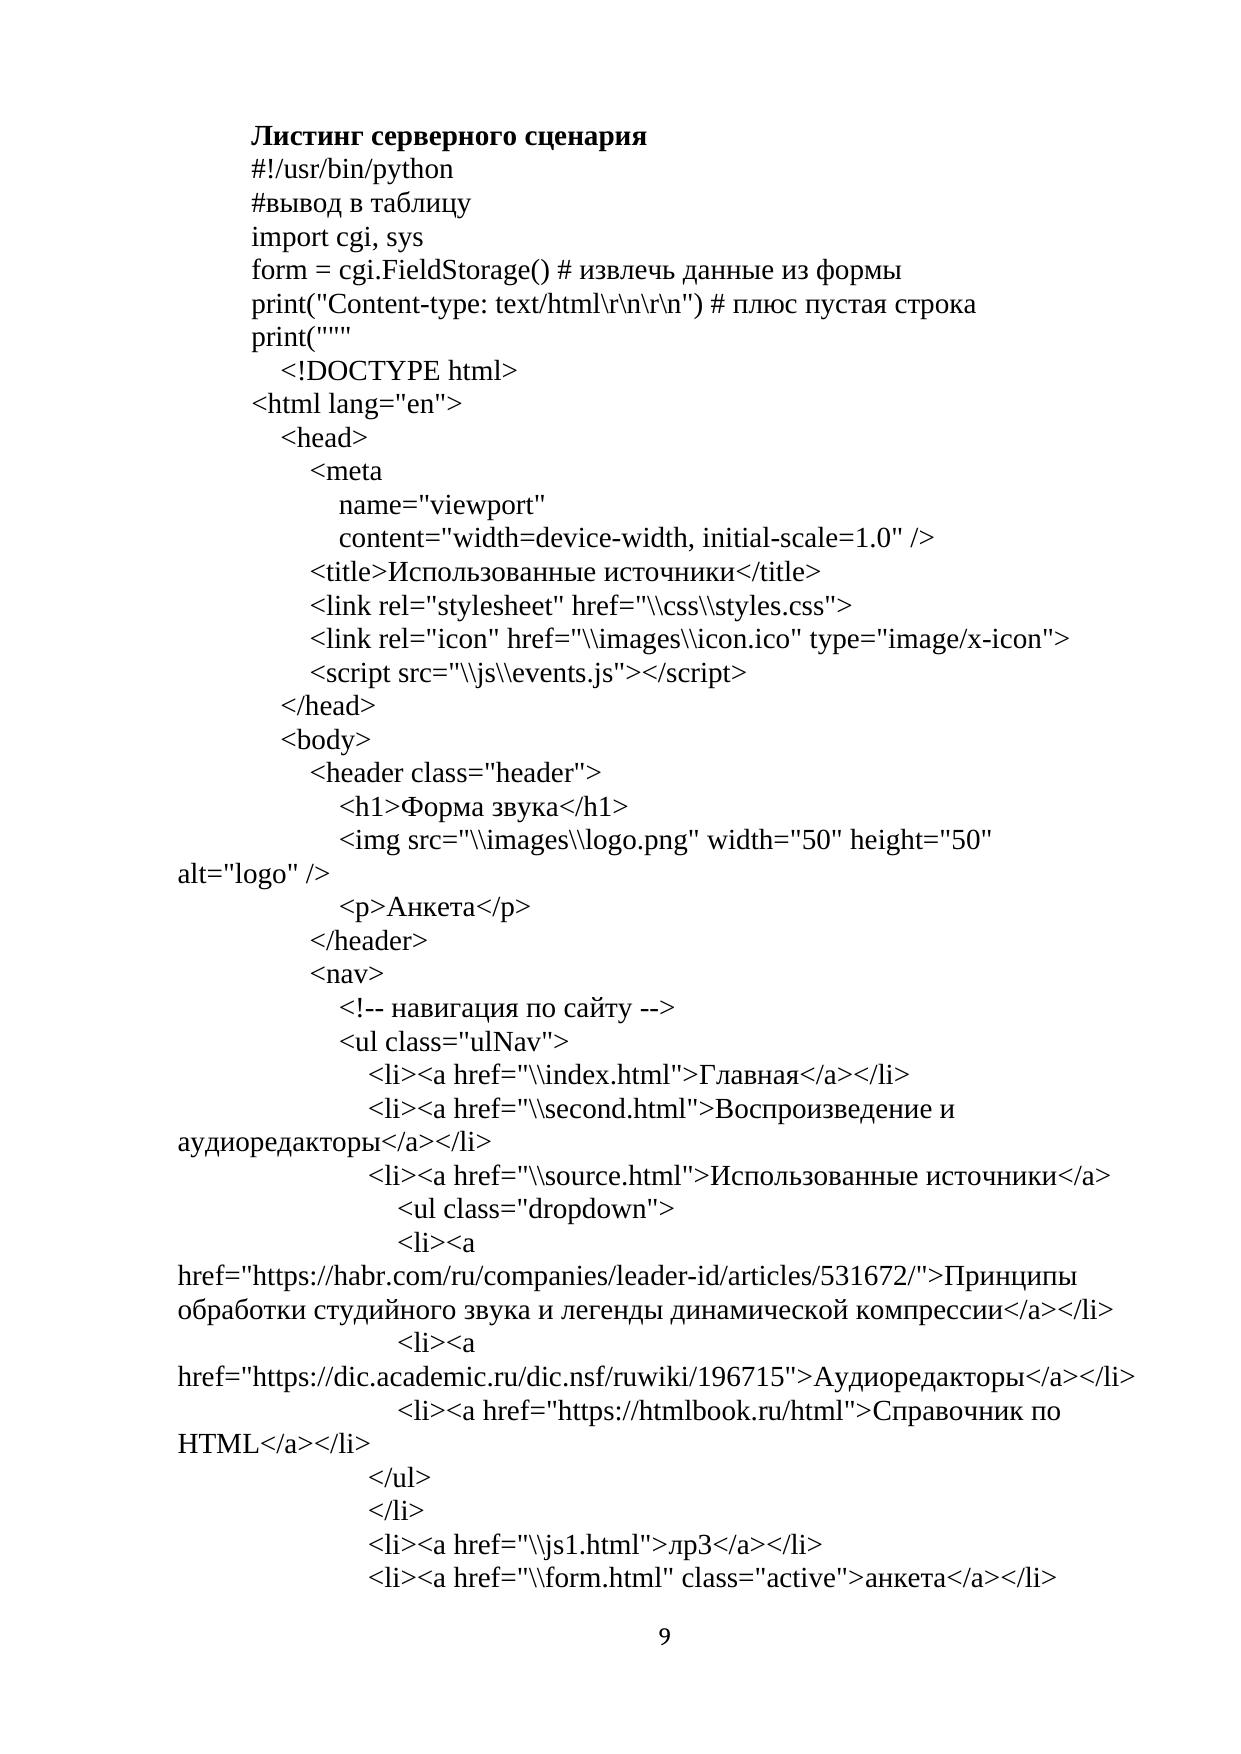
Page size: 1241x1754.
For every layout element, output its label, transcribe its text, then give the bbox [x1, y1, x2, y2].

text <link rel="stylesheet" href="\\css\\styles.css"> [177, 588, 1152, 621]
text <head> [177, 420, 1152, 453]
text #!/usr/bin/python [177, 152, 1152, 185]
text </head> [177, 688, 1152, 722]
text <title>Использованные источники</title> [177, 554, 1152, 588]
text import cgi, sys [177, 219, 1152, 252]
text <ul class="ulNav"> [177, 1024, 1152, 1057]
text <li><a href="https://htmlbook.ru/html">Справочник по HTML</a></li> [177, 1393, 1152, 1460]
text <h1>Форма звука</h1> [177, 789, 1152, 822]
text <li><a href="https://habr.com/ru/companies/leader-id/articles/531672/">Принципы обработки студийного звука и легенды динамической компрессии</a></li> [177, 1225, 1152, 1326]
text <p>Анкета</p> [177, 889, 1152, 923]
text <script src="\\js\\events.js"></script> [177, 655, 1152, 688]
text <li><a href="\\form.html" class="active">анкета</a></li> [177, 1560, 1152, 1594]
text name="viewport" [177, 487, 1152, 521]
text print("Content-type: text/html\r\n\r\n") # плюс пустая строка [177, 286, 1152, 319]
text <body> [177, 722, 1152, 755]
text <li><a href="https://dic.academic.ru/dic.nsf/ruwiki/196715">Аудиоредакторы</a></li> [177, 1326, 1152, 1393]
text #вывод в таблицу [177, 185, 1152, 219]
text </li> [177, 1493, 1152, 1527]
text form = cgi.FieldStorage() # извлечь данные из формы [177, 252, 1152, 286]
text <ul class="dropdown"> [177, 1191, 1152, 1225]
text Листинг серверного сценария [177, 118, 1152, 152]
text <li><a href="\\source.html">Использованные источники</a> [177, 1158, 1152, 1191]
text <meta [177, 453, 1152, 487]
text </ul> [177, 1460, 1152, 1493]
text <!-- навигация по сайту --> [177, 990, 1152, 1024]
text <li><a href="\\js1.html">лр3</a></li> [177, 1527, 1152, 1560]
text print(""" [177, 319, 1152, 353]
text content="width=device-width, initial-scale=1.0" /> [177, 521, 1152, 554]
text <li><a href="\\index.html">Главная</a></li> [177, 1057, 1152, 1091]
text <li><a href="\\second.html">Воспроизведение и аудиоредакторы</a></li> [177, 1091, 1152, 1158]
text <link rel="icon" href="\\images\\icon.ico" type="image/x-icon"> [177, 621, 1152, 655]
text <nav> [177, 957, 1152, 990]
text <html lang="en"> [177, 386, 1152, 420]
text </header> [177, 923, 1152, 957]
text <img src="\\images\\logo.png" width="50" height="50" alt="logo" /> [177, 822, 1152, 889]
text <!DOCTYPE html> [177, 353, 1152, 386]
text <header class="header"> [177, 755, 1152, 789]
